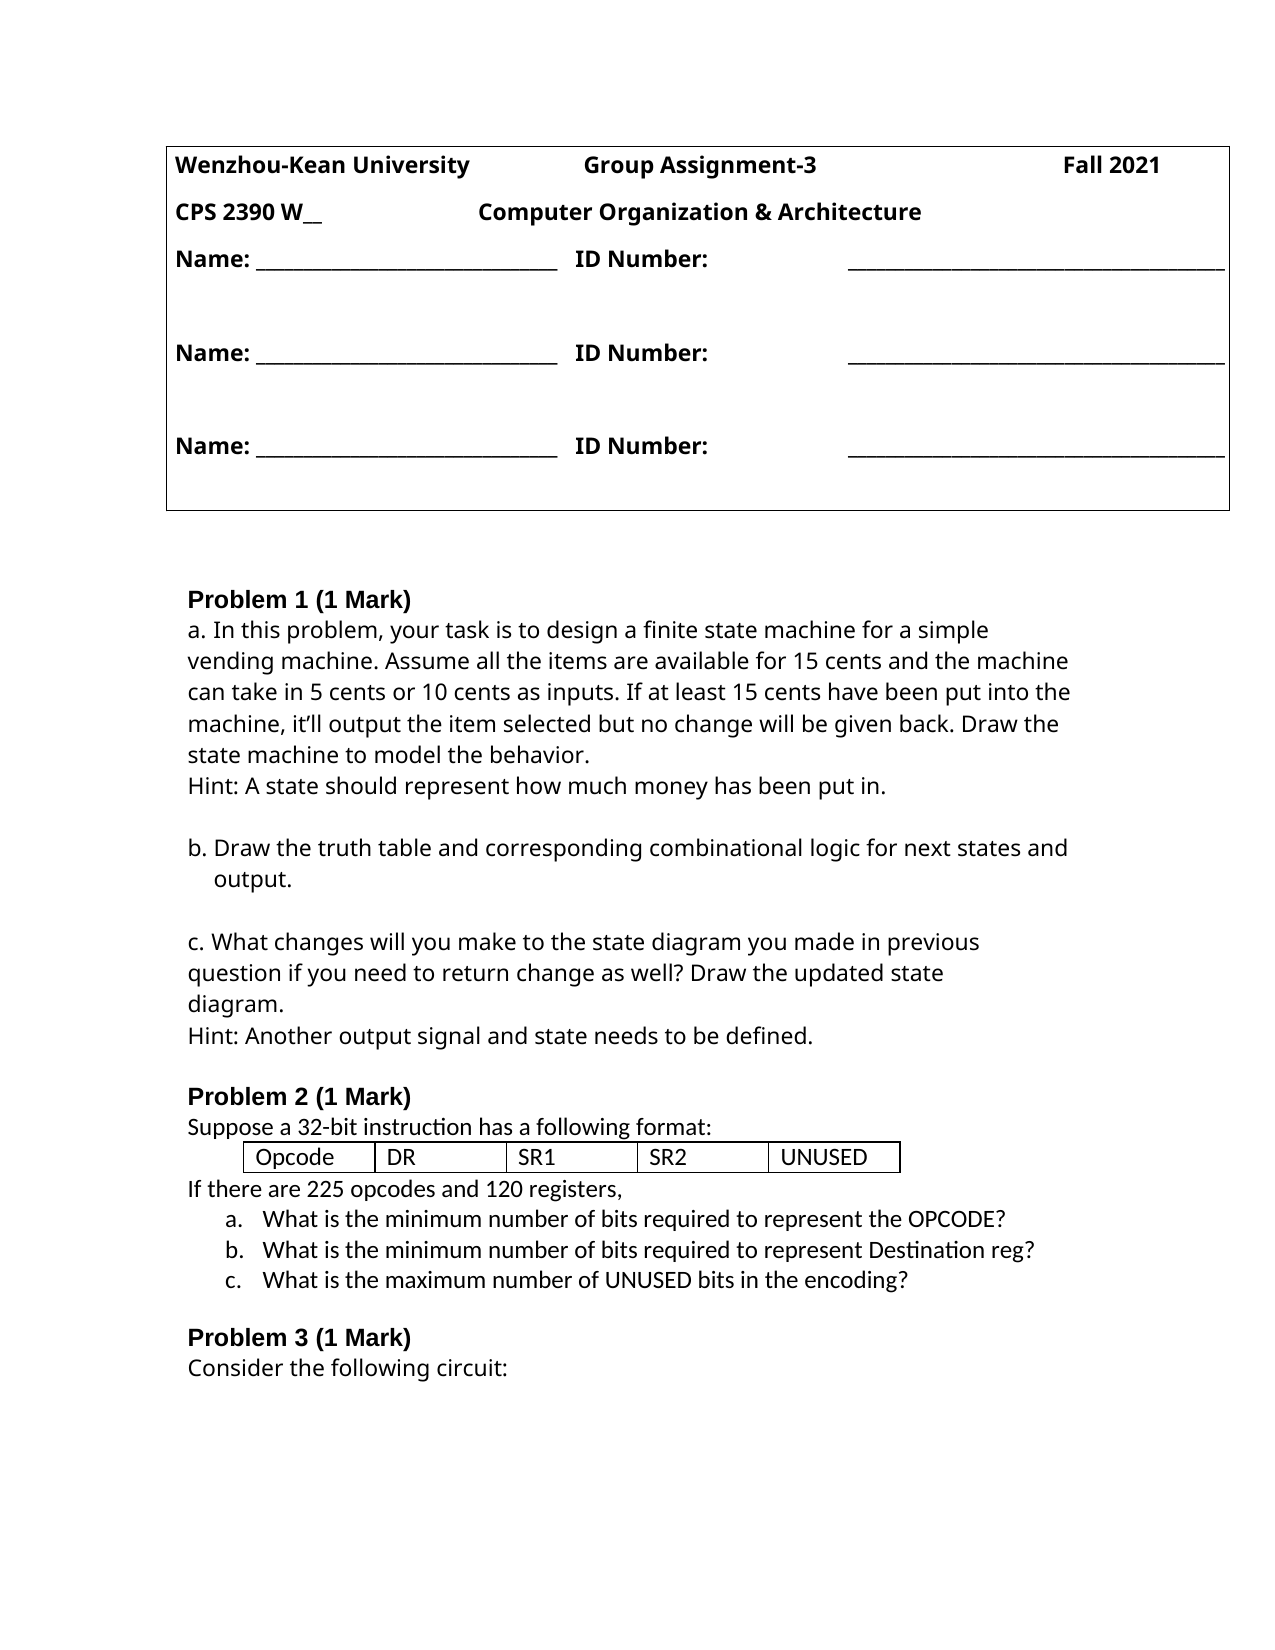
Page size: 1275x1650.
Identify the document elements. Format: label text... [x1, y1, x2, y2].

subtitle Problem 3 (1 Mark) [187, 1323, 1100, 1352]
subtitle Problem 1 (1 Mark) [187, 584, 1100, 613]
text Wenzhou-Kean University Group Assignment-3 Fall 2021 [167, 147, 1229, 180]
list Draw the truth table and corresponding combinational logic for next states and output. [187, 832, 1100, 895]
list What is the minimum number of bits required to represent Destination reg? [225, 1234, 1100, 1264]
table_header UNUSED [769, 1143, 899, 1172]
list What changes will you make to the state diagram you made in previous question if you need to return change as well? Draw the updated state diagram. [187, 926, 1046, 1020]
list What is the maximum number of UNUSED bits in the encoding? [225, 1264, 1100, 1295]
list What is the minimum number of bits required to represent the OPCODE? [225, 1203, 1100, 1234]
text Suppose a 32-bit instruction has a following format: [187, 1111, 1100, 1141]
text CPS 2390 W__ Computer Organization & Architecture Name: ________________________________ ID Number: ________________________________________ [167, 193, 1229, 321]
table_header SR2 [638, 1143, 768, 1172]
text Name: ________________________________ ID Number: ________________________________________ [167, 333, 1229, 414]
subtitle Problem 2 (1 Mark) [187, 1082, 1100, 1110]
text Name: ________________________________ ID Number: ________________________________________ [167, 427, 1229, 510]
table_header DR [376, 1143, 506, 1172]
table_header SR1 [507, 1143, 637, 1172]
text Hint: Another output signal and state needs to be defined. [187, 1020, 1100, 1051]
text Hint: A state should represent how much money has been put in. [187, 770, 1100, 801]
text Consider the following circuit: [187, 1352, 1100, 1384]
table_header Opcode [244, 1143, 374, 1172]
list In this problem, your task is to design a finite state machine for a simple vending machine. Assume all the items are available for 15 cents and the machine can take in 5 cents or 10 cents as inputs. If at least 15 cents have been put into the machine, it’ll output the item selected but no change will be given back. Draw the state machine to model the behavior. [187, 614, 1073, 770]
text If there are 225 opcodes and 120 registers, [187, 1173, 1100, 1203]
